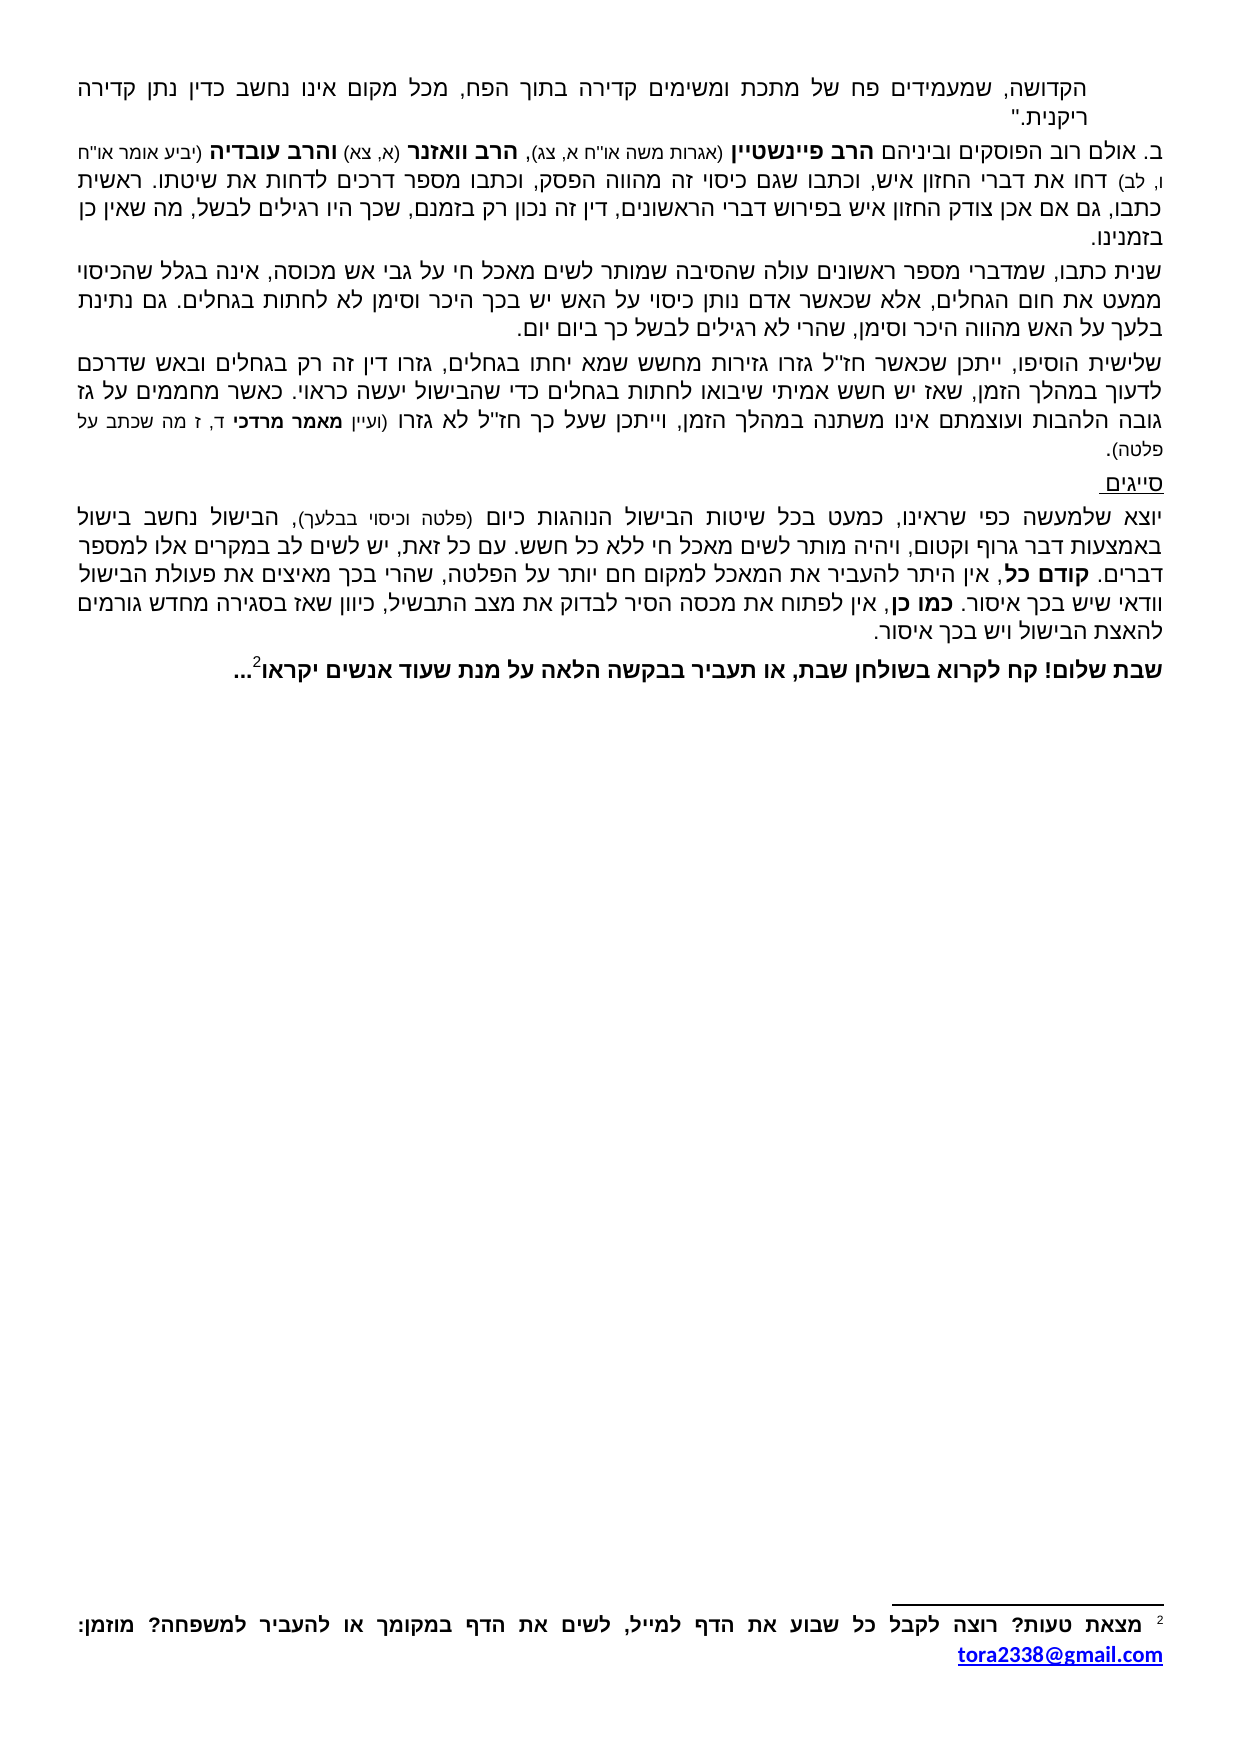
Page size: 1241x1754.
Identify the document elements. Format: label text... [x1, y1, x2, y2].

text יוצא שלמעשה כפי שראינו, כמעט בכל שיטות הבישול הנוהגות כיום (פלטה וכיסוי בבלעך), הבישול נחשב בישול באמצעות דבר גרוף וקטום, ויהיה מותר לשים מאכל חי ללא כל חשש. עם כל זאת, יש לשים לב במקרים אלו למספר דברים. קודם כל, אין היתר להעביר את המאכל למקום חם יותר על הפלטה, שהרי בכך מאיצים את פעולת הבישול וודאי שיש בכך איסור. כמו כן, אין לפתוח את מכסה הסיר לבדוק את מצב התבשיל, כיוון שאז בסגירה מחדש גורמים להאצת הבישול ויש בכך איסור. [77, 504, 1163, 644]
text שנית כתבו, שמדברי מספר ראשונים עולה שהסיבה שמותר לשים מאכל חי על גבי אש מכוסה, אינה בגלל שהכיסוי ממעט את חום הגחלים, אלא שכאשר אדם נותן כיסוי על האש יש בכך היכר וסימן לא לחתות בגחלים. גם נתינת בלעך על האש מהווה היכר וסימן, שהרי לא רגילים לבשל כך ביום יום. [77, 258, 1163, 341]
text שבת שלום! קח לקרוא בשולחן שבת, או תעביר בבקשה הלאה על מנת שעוד אנשים יקראו... [77, 653, 1163, 684]
text שלישית הוסיפו, ייתכן שכאשר חז''ל גזרו גזירות מחשש שמא יחתו בגחלים, גזרו דין זה רק בגחלים ובאש שדרכם לדעוך במהלך הזמן, שאז יש חשש אמיתי שיבואו לחתות בגחלים כדי שהבישול יעשה כראוי. כאשר מחממים על גז גובה הלהבות ועוצמתם אינו משתנה במהלך הזמן, וייתכן שעל כך חז''ל לא גזרו (ועיין מאמר מרדכי ד, ז מה שכתב על פלטה). [77, 350, 1163, 461]
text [77, 75, 1088, 130]
text ב. אולם רוב הפוסקים וביניהם הרב פיינשטיין (אגרות משה או''ח א, צג), הרב וואזנר (א, צא) והרב עובדיה (יביע אומר או''ח ו, לב) דחו את דברי החזון איש, וכתבו שגם כיסוי זה מהווה הפסק, וכתבו מספר דרכים לדחות את שיטתו. ראשית כתבו, גם אם אכן צודק החזון איש בפירוש דברי הראשונים, דין זה נכון רק בזמנם, שכך היו רגילים לבשל, מה שאין כן בזמנינו. [77, 138, 1163, 250]
text סייגים [77, 470, 1163, 496]
